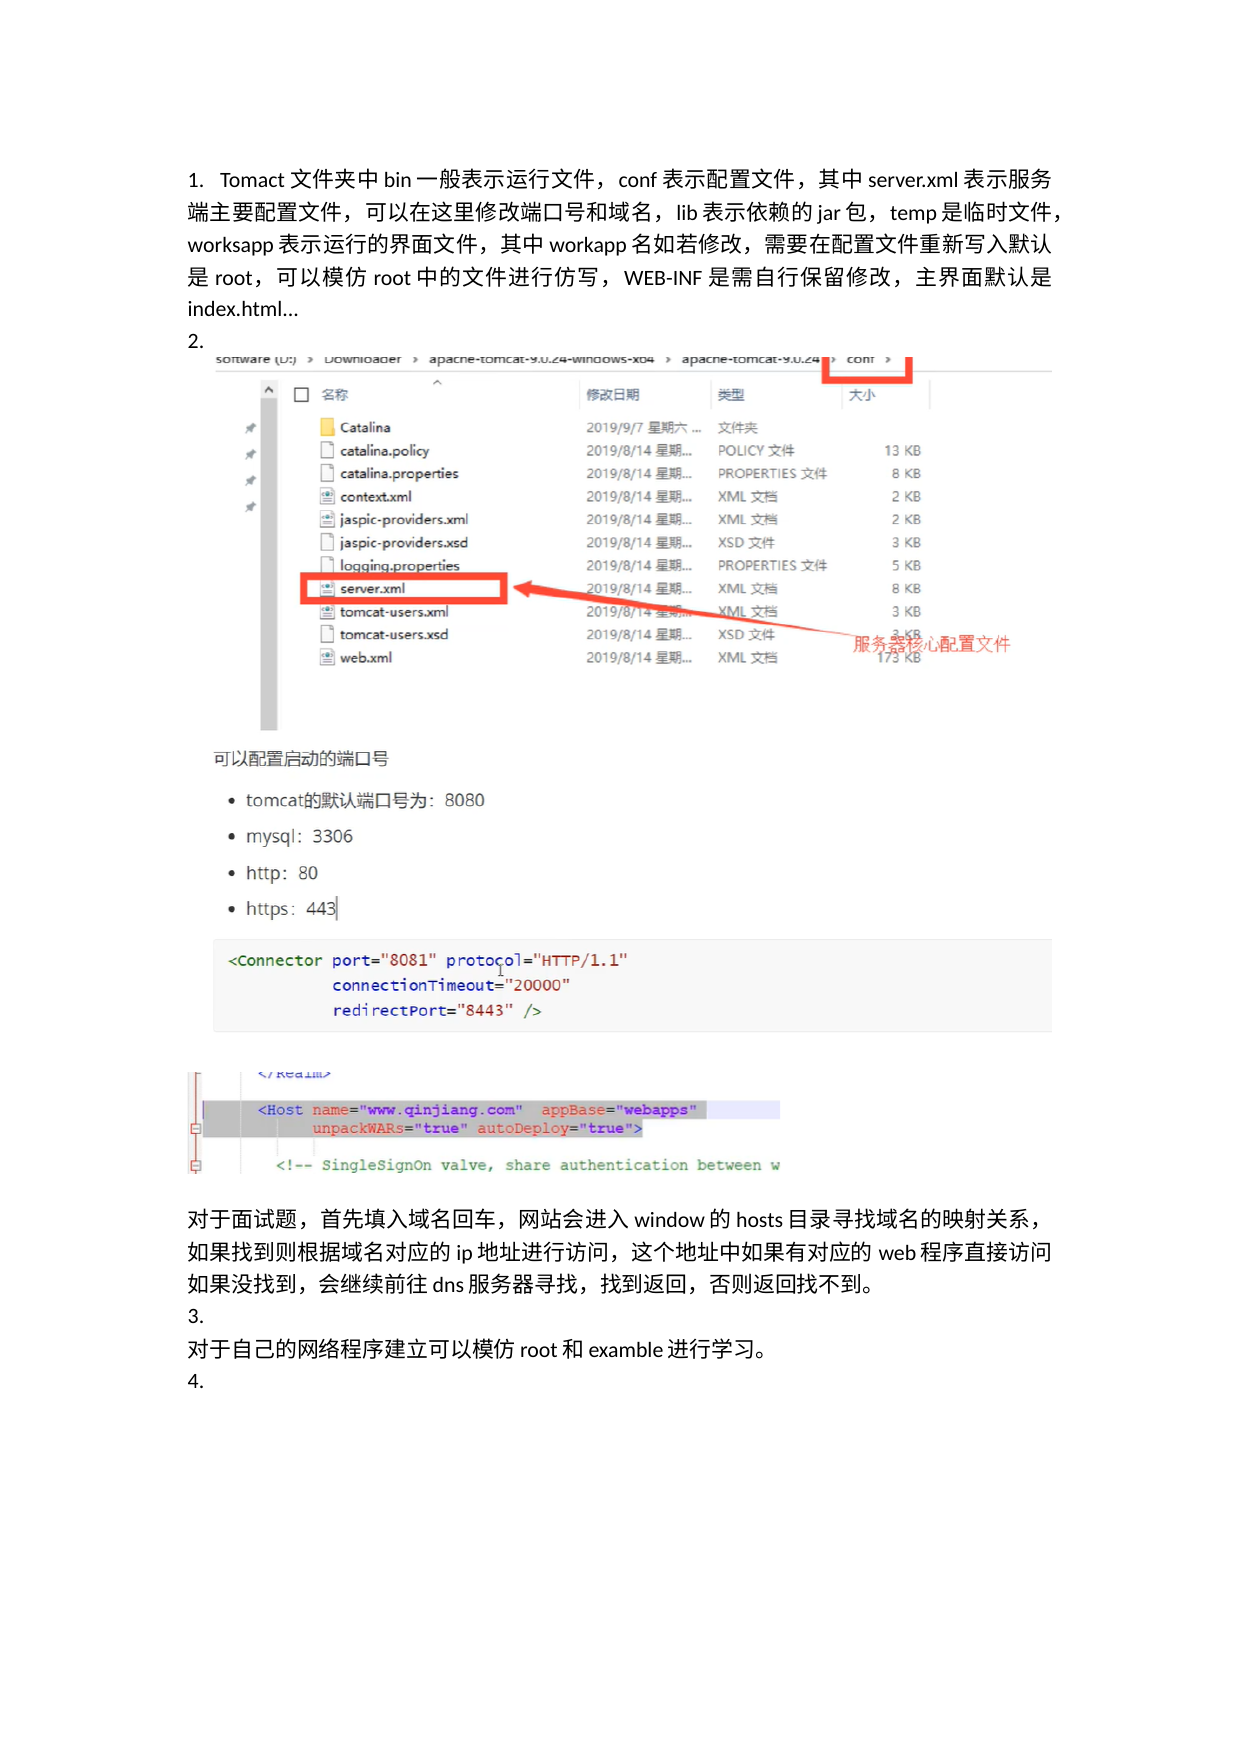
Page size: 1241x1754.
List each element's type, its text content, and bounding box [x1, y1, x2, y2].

list 对于面试题，首先填入域名回车，网站会进入window的hosts目录寻找域名的映射关系，如果找到则根据域名对应的ip地址进行访问，这个地址中如果有对应的web程序直接访问如果没找到，会继续前往dns服务器寻找，找到返回，否则返回找不到。 [187, 1202, 1053, 1299]
picture [187, 1072, 781, 1174]
list 对于自己的网络程序建立可以模仿root和examble进行学习。 [187, 1332, 1053, 1364]
picture [187, 357, 1052, 1041]
list Tomact文件夹中bin一般表示运行文件，conf表示配置文件，其中server.xml表示服务端主要配置文件，可以在这里修改端口号和域名，lib表示依赖的jar包，temp是临时文件，worksapp表示运行的界面文件，其中workapp名如若修改，需要在配置文件重新写入默认是root，可以模仿root中的文件进行仿写，WEB-INF是需自行保留修改，主界面默认是index.html... [187, 162, 1053, 324]
